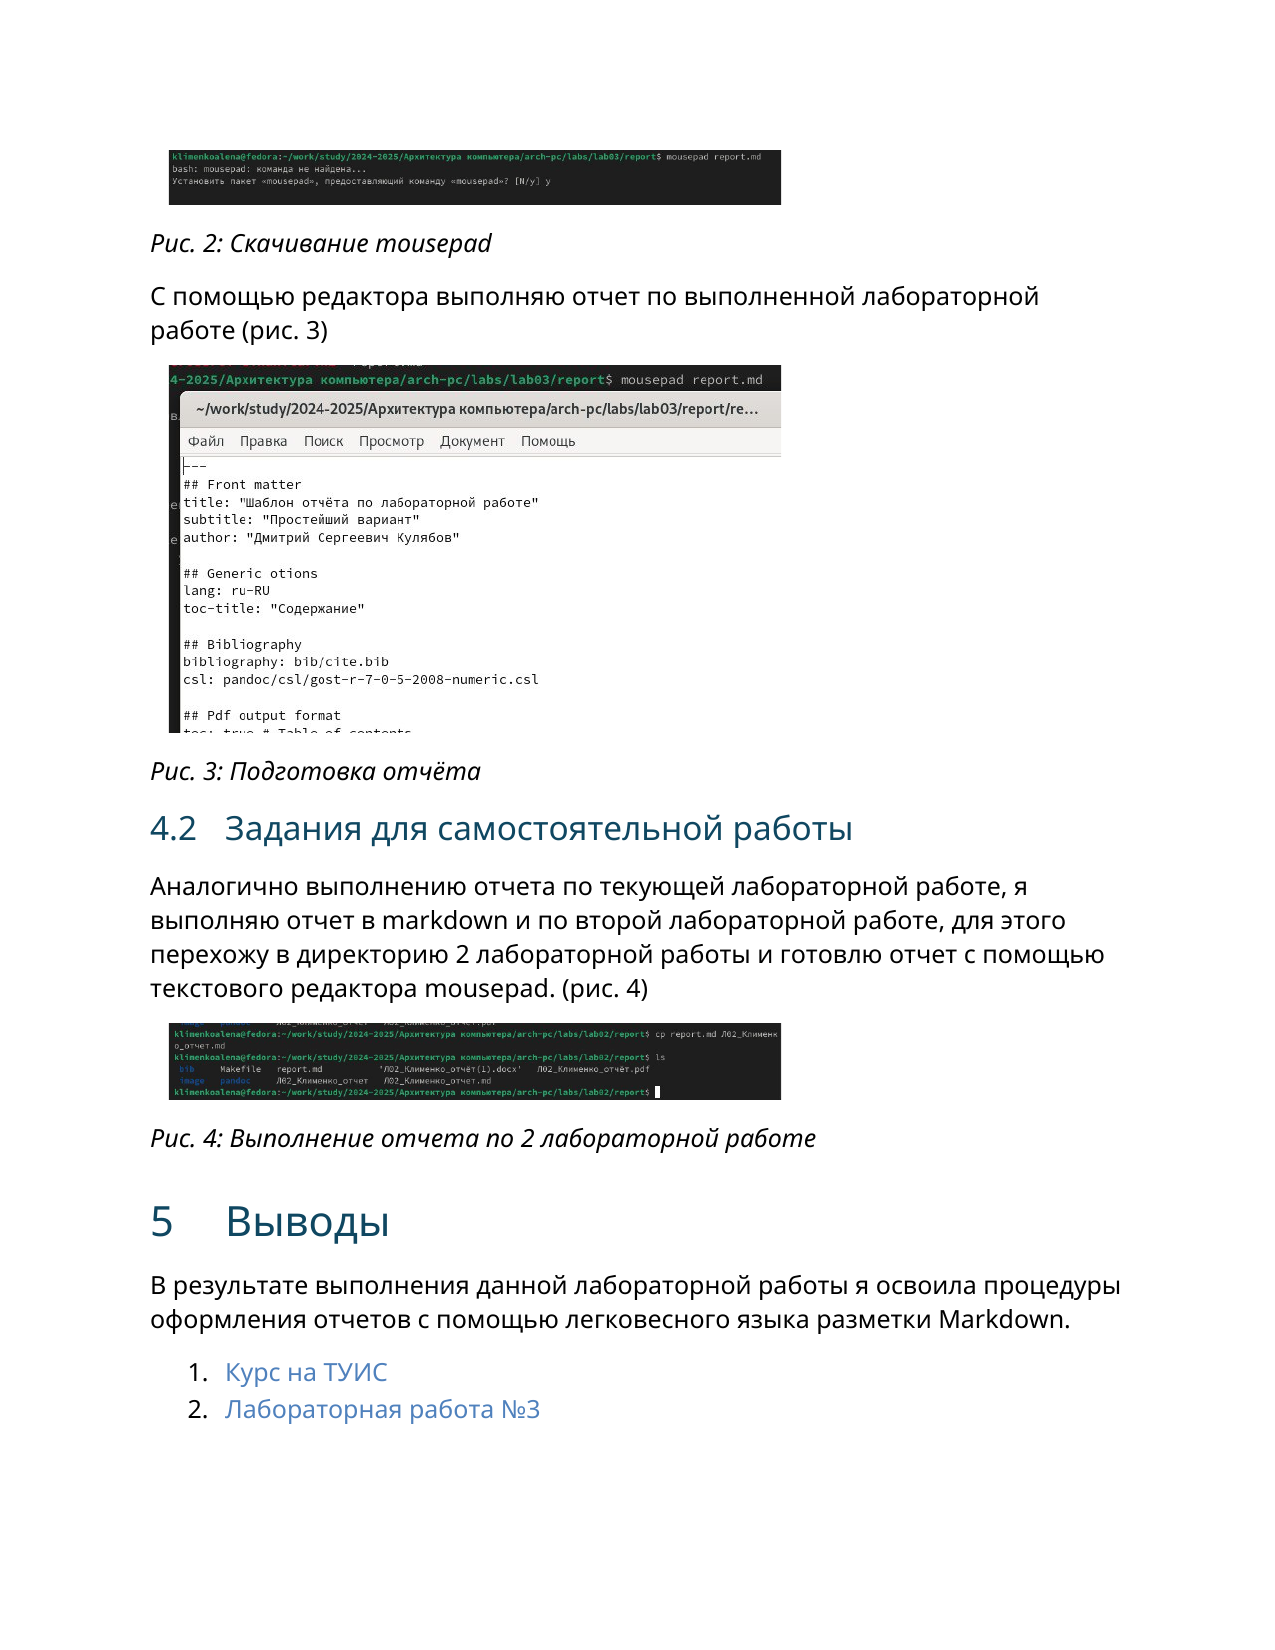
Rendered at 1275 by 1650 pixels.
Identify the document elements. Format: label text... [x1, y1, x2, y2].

picture [168, 1023, 782, 1100]
picture [168, 365, 782, 733]
picture [168, 150, 782, 205]
text С помощью редактора выполняю отчет по выполненной лабораторной работе (рис. 3) [150, 279, 1125, 347]
text В результате выполнения данной лабораторной работы я освоила процедуры оформления отчетов с помощью легковесного языка разметки Markdown. [150, 1267, 1125, 1336]
subtitle 5 Выводы [150, 1192, 1125, 1249]
list Курс на ТУИС [187, 1354, 1125, 1388]
list Лабораторная работа №3 [187, 1392, 1125, 1426]
text Рис. 3: Подготовка отчёта [150, 754, 1125, 788]
text Рис. 4: Выполнение отчета по 2 лабораторной работе [150, 1120, 1125, 1154]
subtitle 4.2 Задания для самостоятельной работы [150, 804, 1125, 850]
text Рис. 2: Скачивание mousepad [150, 226, 1125, 260]
text Аналогично выполнению отчета по текующей лабораторной работе, я выполняю отчет в markdown и по второй лабораторной работе, для этого перехожу в директорию 2 лабораторной работы и готовлю отчет с помощью текстового редактора mousepad. (рис. 4) [150, 869, 1125, 1005]
